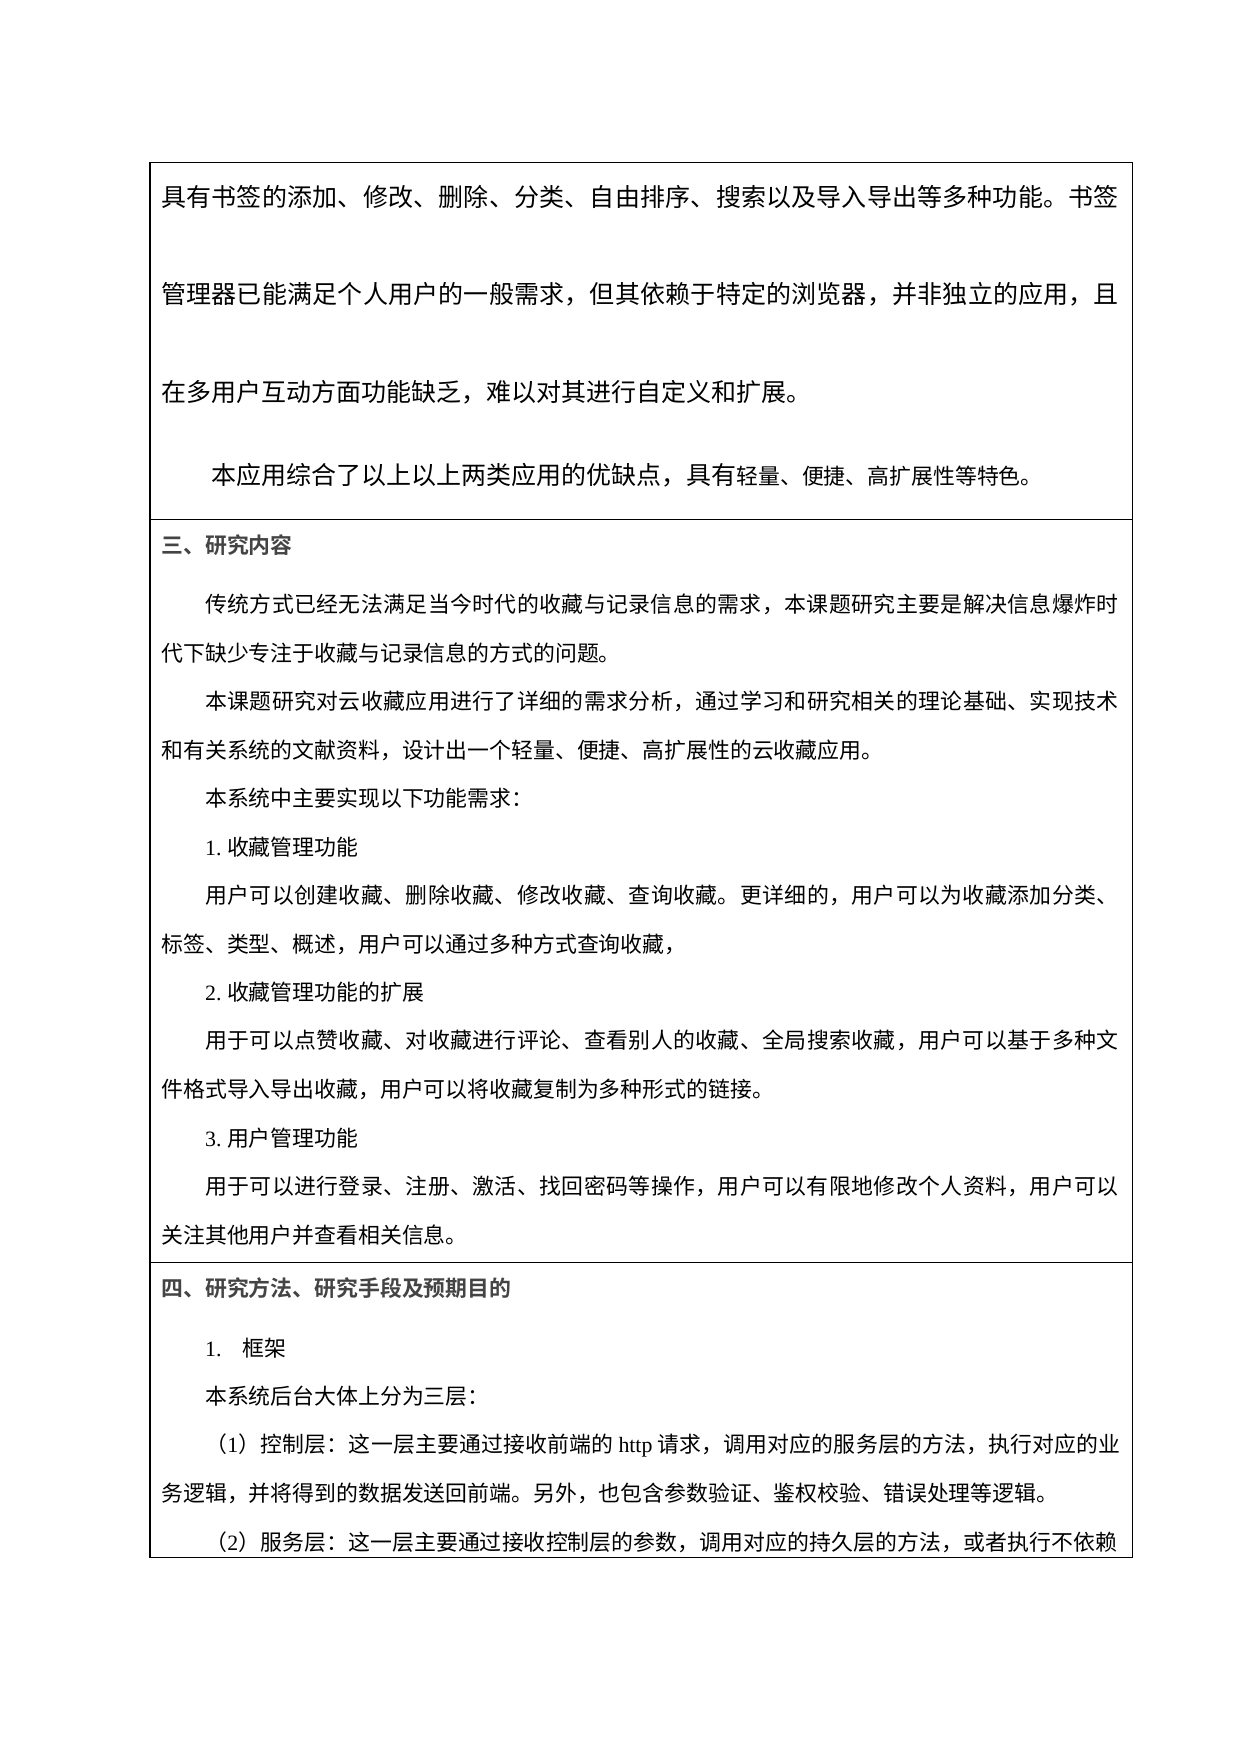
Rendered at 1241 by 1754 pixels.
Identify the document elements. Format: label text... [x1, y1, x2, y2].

table_cell 三、研究内容 传统方式已经无法满足当今时代的收藏与记录信息的需求，本课题研究主要是解决信息爆炸时代下缺少专注于收藏与记录信息的方式的问题。 本课题研究对云收藏应用进行了详细的需求分析，通过学习和研究相关的理论基础、实现技术和有关系统的文献资料，设计出一个轻量、便捷、高扩展性的云收藏应用。 本系统中主要实现以下功能需求： 1. 收藏管理功能 用户可以创建收藏、删除收藏、修改收藏、查询收藏。更详细的，用户可以为收藏添加分类、标签、类型、概述，用户可以通过多种方式查询收藏， 2. 收藏管理功能的扩展 用于可以点赞收藏、对收藏进行评论、查看别人的收藏、全局搜索收藏，用户可以基于多种文件格式导入导出收藏，用户可以将收藏复制为多种形式的链接。 3. 用户管理功能 用于可以进行登录、注册、激活、找回密码等操作，用户可以有限地修改个人资料，用户可以关注其他用户并查看相关信息。 [151, 520, 1132, 1262]
